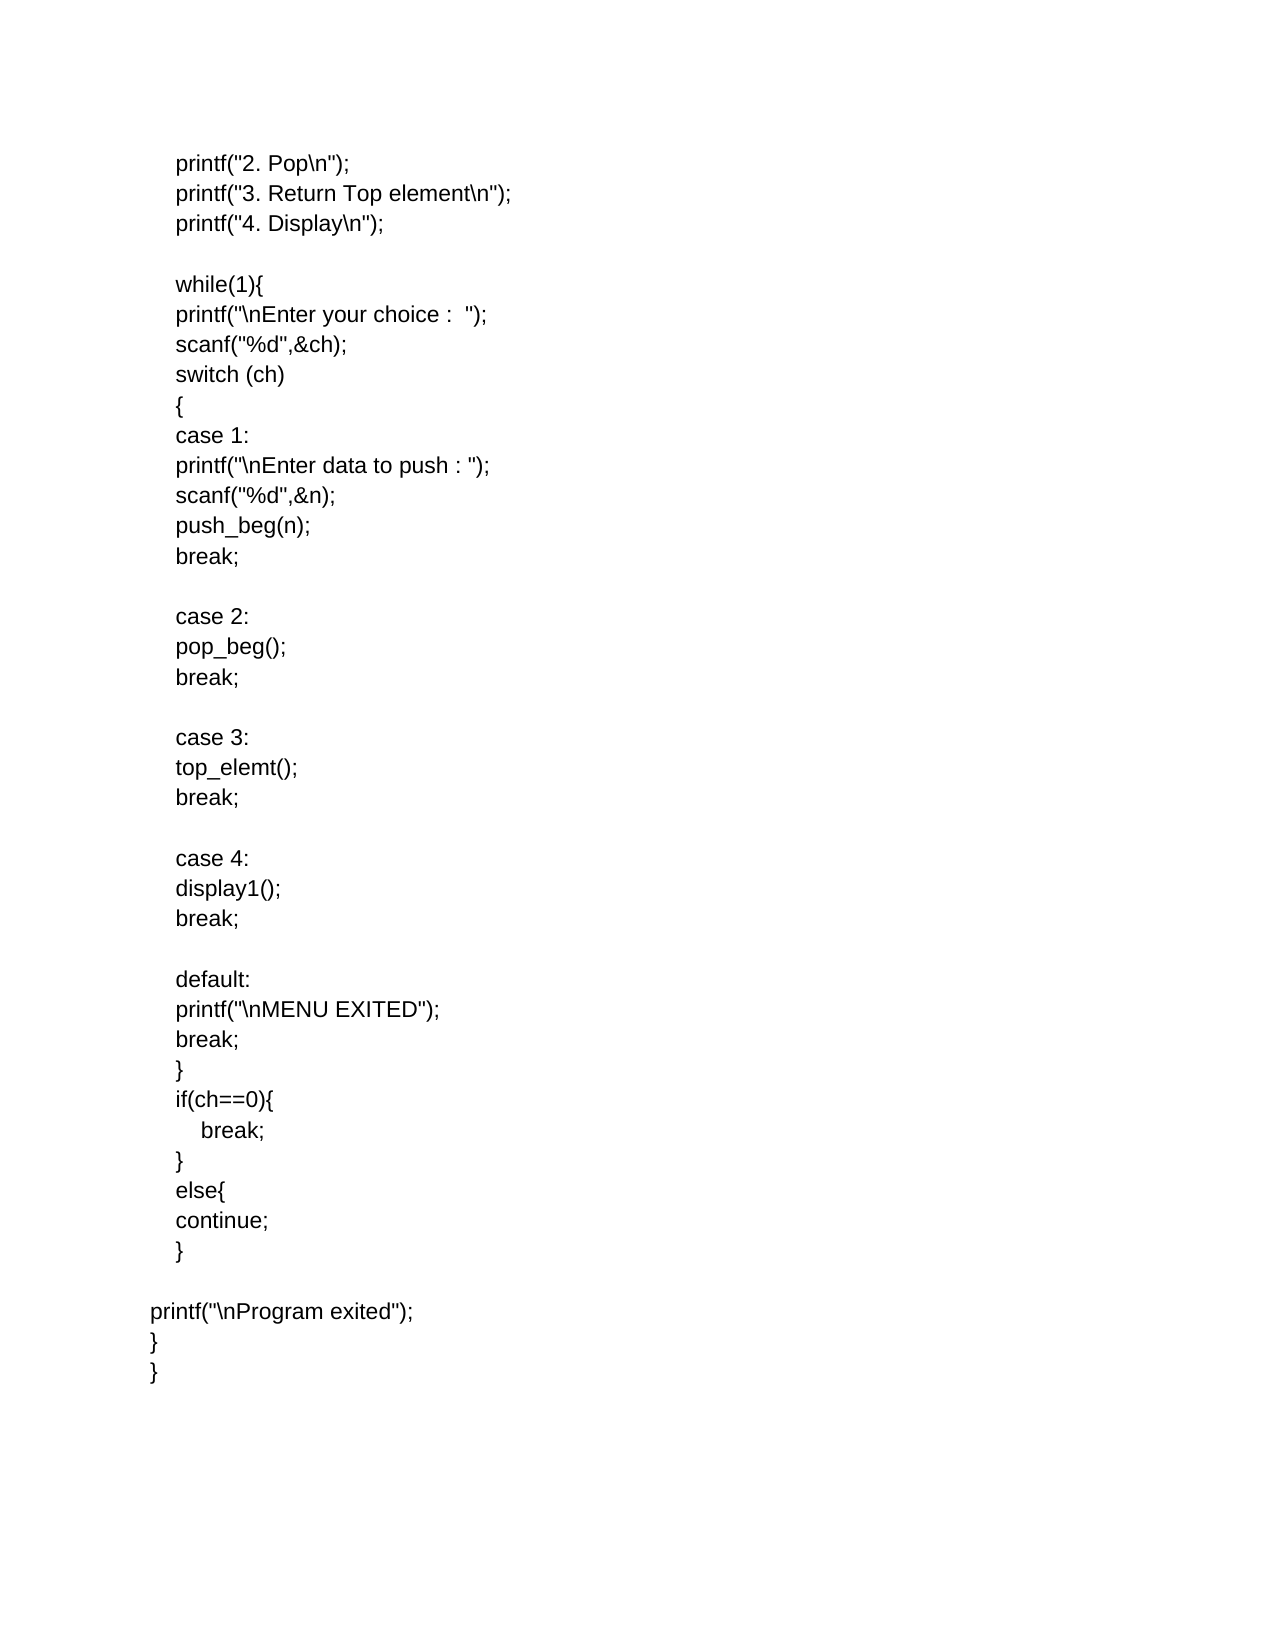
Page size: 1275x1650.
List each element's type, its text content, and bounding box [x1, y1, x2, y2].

text scanf("%d",&ch); [150, 331, 1125, 358]
text } [150, 1358, 1125, 1385]
text continue; [150, 1207, 1125, 1234]
text top_elemt(); [150, 754, 1125, 781]
text printf("4. Display\n"); [150, 210, 1125, 237]
text printf("2. Pop\n"); [150, 150, 1125, 176]
text default: [150, 966, 1125, 992]
text break; [150, 1117, 1125, 1143]
text case 1: [150, 422, 1125, 448]
text printf("\nProgram exited"); [150, 1298, 1125, 1324]
text while(1){ [150, 271, 1125, 297]
text } [150, 1237, 1125, 1264]
text { [150, 392, 1125, 418]
text break; [150, 784, 1125, 811]
text printf("\nMENU EXITED"); [150, 996, 1125, 1022]
text pop_beg(); [150, 633, 1125, 660]
text case 4: [150, 845, 1125, 871]
text display1(); [150, 875, 1125, 901]
text else{ [150, 1177, 1125, 1203]
text push_beg(n); [150, 512, 1125, 539]
text printf("3. Return Top element\n"); [150, 180, 1125, 207]
text if(ch==0){ [150, 1086, 1125, 1113]
text } [150, 1328, 1125, 1354]
text } [150, 1147, 1125, 1173]
text case 2: [150, 603, 1125, 629]
text printf("\nEnter data to push : "); [150, 452, 1125, 478]
text case 3: [150, 724, 1125, 750]
text break; [150, 1026, 1125, 1052]
text break; [150, 663, 1125, 690]
text break; [150, 905, 1125, 932]
text switch (ch) [150, 361, 1125, 388]
text } [150, 1056, 1125, 1083]
text printf("\nEnter your choice : "); [150, 301, 1125, 327]
text scanf("%d",&n); [150, 482, 1125, 509]
text break; [150, 543, 1125, 569]
